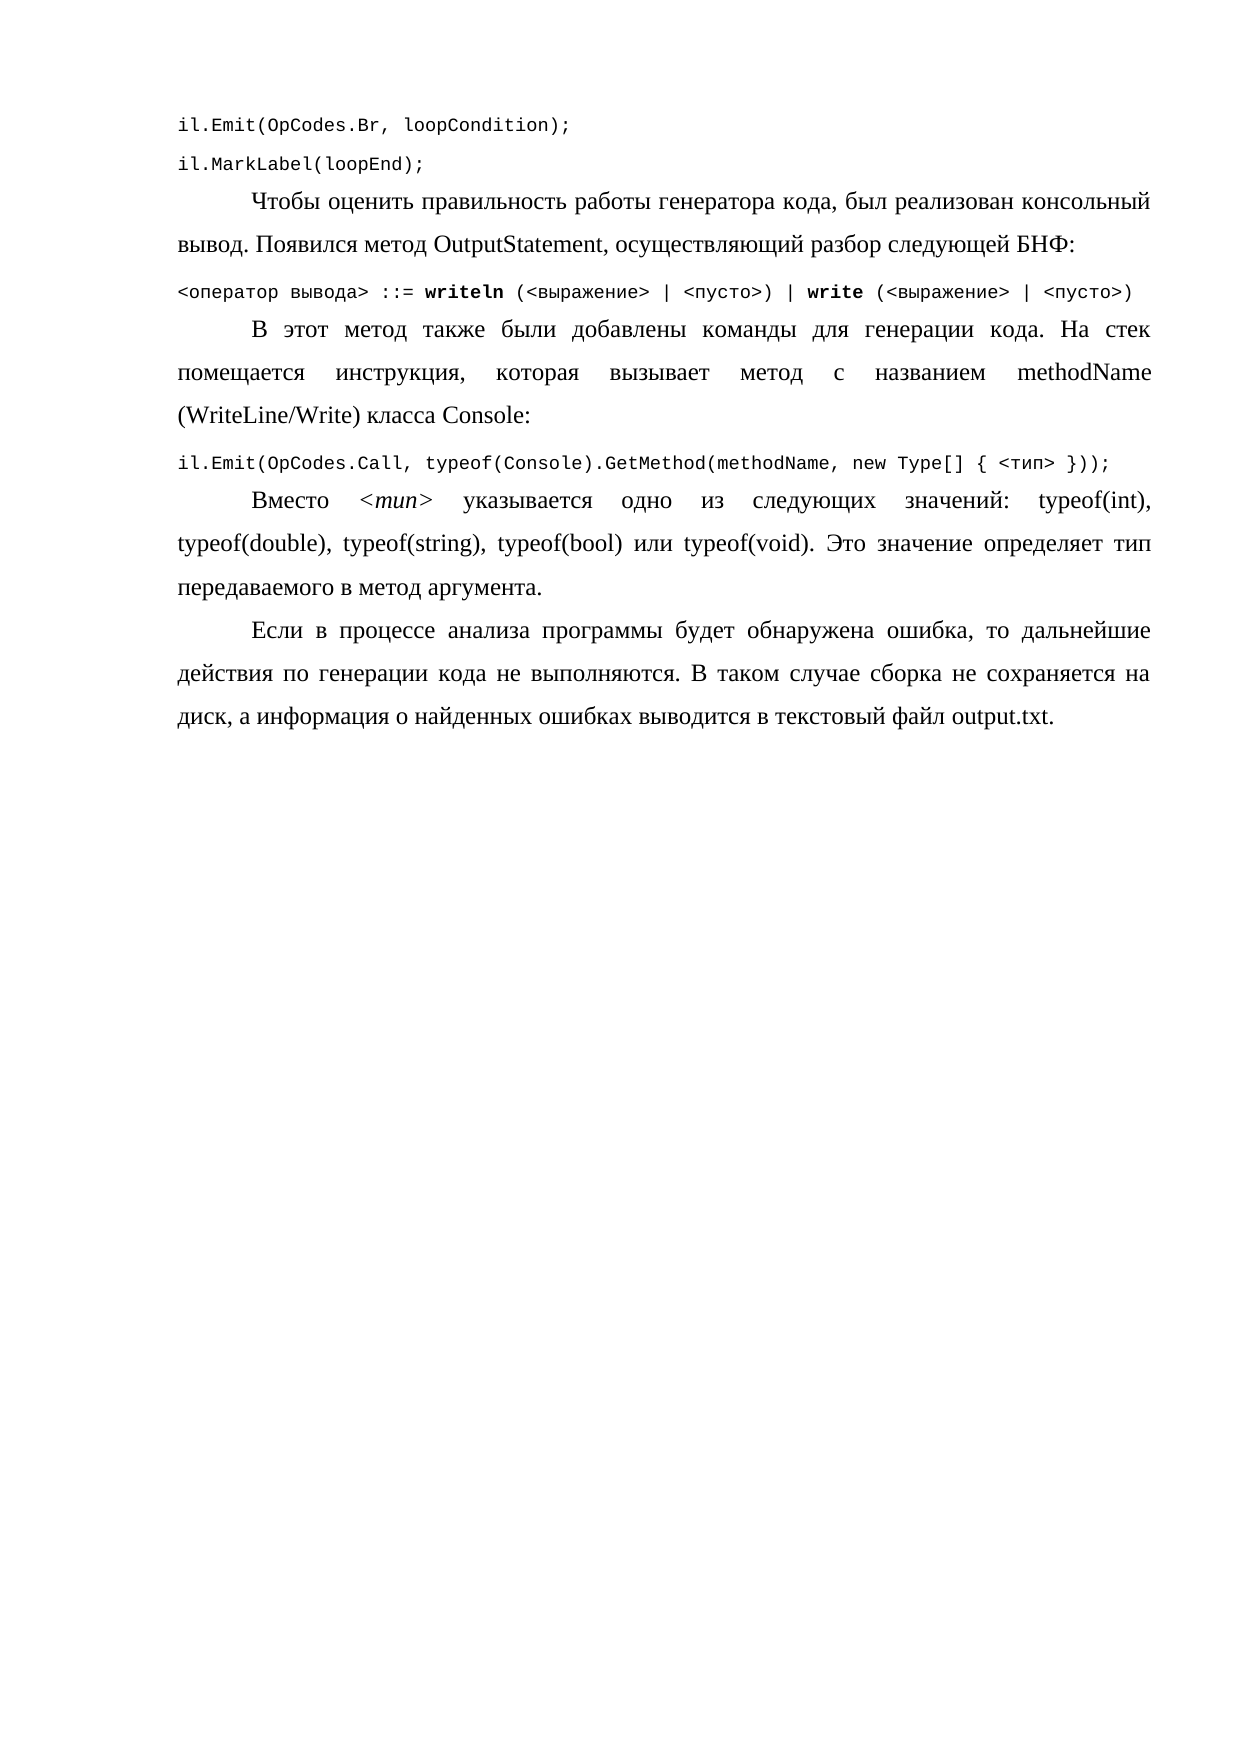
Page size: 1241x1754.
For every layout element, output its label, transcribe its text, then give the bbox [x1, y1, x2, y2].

text Если в процессе анализа программы будет обнаружена ошибка, то дальнейшие действия по генерации кода не выполняются. В таком случае сборка не сохраняется на диск, а информация о найденных ошибках выводится в текстовый файл output.txt. [177, 615, 1152, 730]
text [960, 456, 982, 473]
text il.Emit(OpCodes.Br, loopCondition); [553, 118, 1152, 135]
text Вместо <тип> указывается одно из следующих значений: typeof(int), typeof(double), typeof(string), typeof(bool) или typeof(void). Это значение определяет тип передаваемого в метод аргумента. [177, 485, 1152, 600]
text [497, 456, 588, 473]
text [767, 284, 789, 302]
text il.MarkLabel(loopEnd); [177, 156, 318, 173]
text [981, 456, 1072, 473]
text il.MarkLabel(loopEnd); [407, 156, 1152, 173]
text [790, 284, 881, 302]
text <оператор вывода> ::= writeln (<выражение> | <пусто>) | write (<выражение> | <пусто>) [177, 284, 521, 302]
text il.MarkLabel(loopEnd); [317, 156, 408, 173]
text В этот метод также были добавлены команды для генерации кода. На стек помещается инструкция, которая вызывает метод с названием methodName (WriteLine/Write) класса Console: [177, 314, 1152, 429]
text il.Emit(OpCodes.Br, loopCondition); [261, 118, 554, 135]
text Чтобы оценить правильность работы генератора кода, был реализован консольный вывод. Появился метод OutputStatement, осуществляющий разбор следующей БНФ: [177, 186, 1152, 258]
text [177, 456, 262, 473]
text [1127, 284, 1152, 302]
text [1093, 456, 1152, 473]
